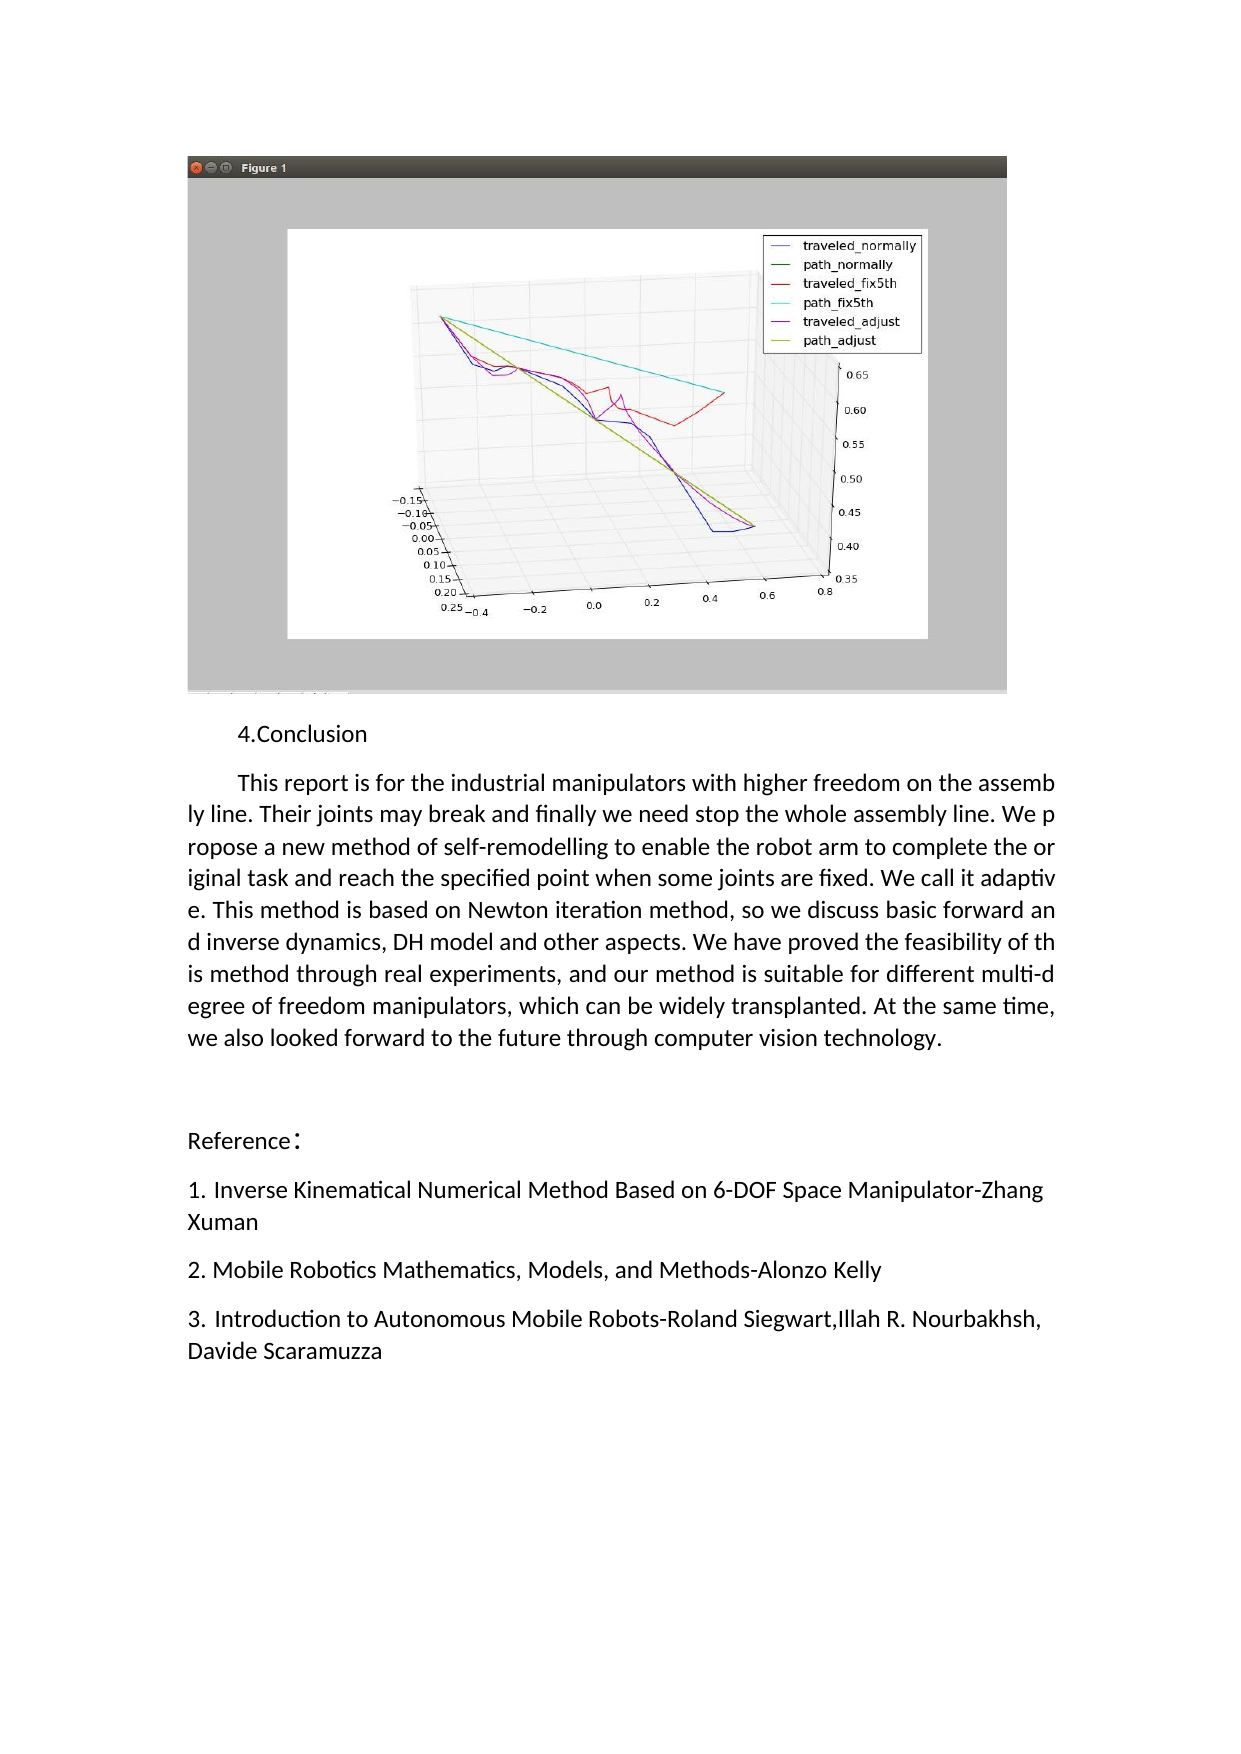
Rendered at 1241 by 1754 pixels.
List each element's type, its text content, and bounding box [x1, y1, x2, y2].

list Inverse Kinematical Numerical Method Based on 6-DOF Space Manipulator-Zhang Xuman [187, 1174, 1056, 1236]
text Reference： [187, 1120, 1078, 1157]
list Introduction to Autonomous Mobile Robots-Roland Siegwart,Illah R. Nourbakhsh, Davide Scaramuzza [187, 1303, 1056, 1366]
list Conclusion [237, 718, 1078, 748]
picture [187, 156, 1007, 694]
list Mobile Robotics Mathematics, Models, and Methods-Alonzo Kelly [187, 1254, 1078, 1285]
text This report is for the industrial manipulators with higher freedom on the assembly line. Their joints may break and finally we need stop the whole assembly line. We propose a new method of self-remodelling to enable the robot arm to complete the original task and reach the specified point when some joints are fixed. We call it adaptive. This method is based on Newton iteration method, so we discuss basic forward and inverse dynamics, DH model and other aspects. We have proved the feasibility of this method through real experiments, and our method is suitable for different multi-degree of freedom manipulators, which can be widely transplanted. At the same time, we also looked forward to the future through computer vision technology. [187, 767, 1057, 1053]
